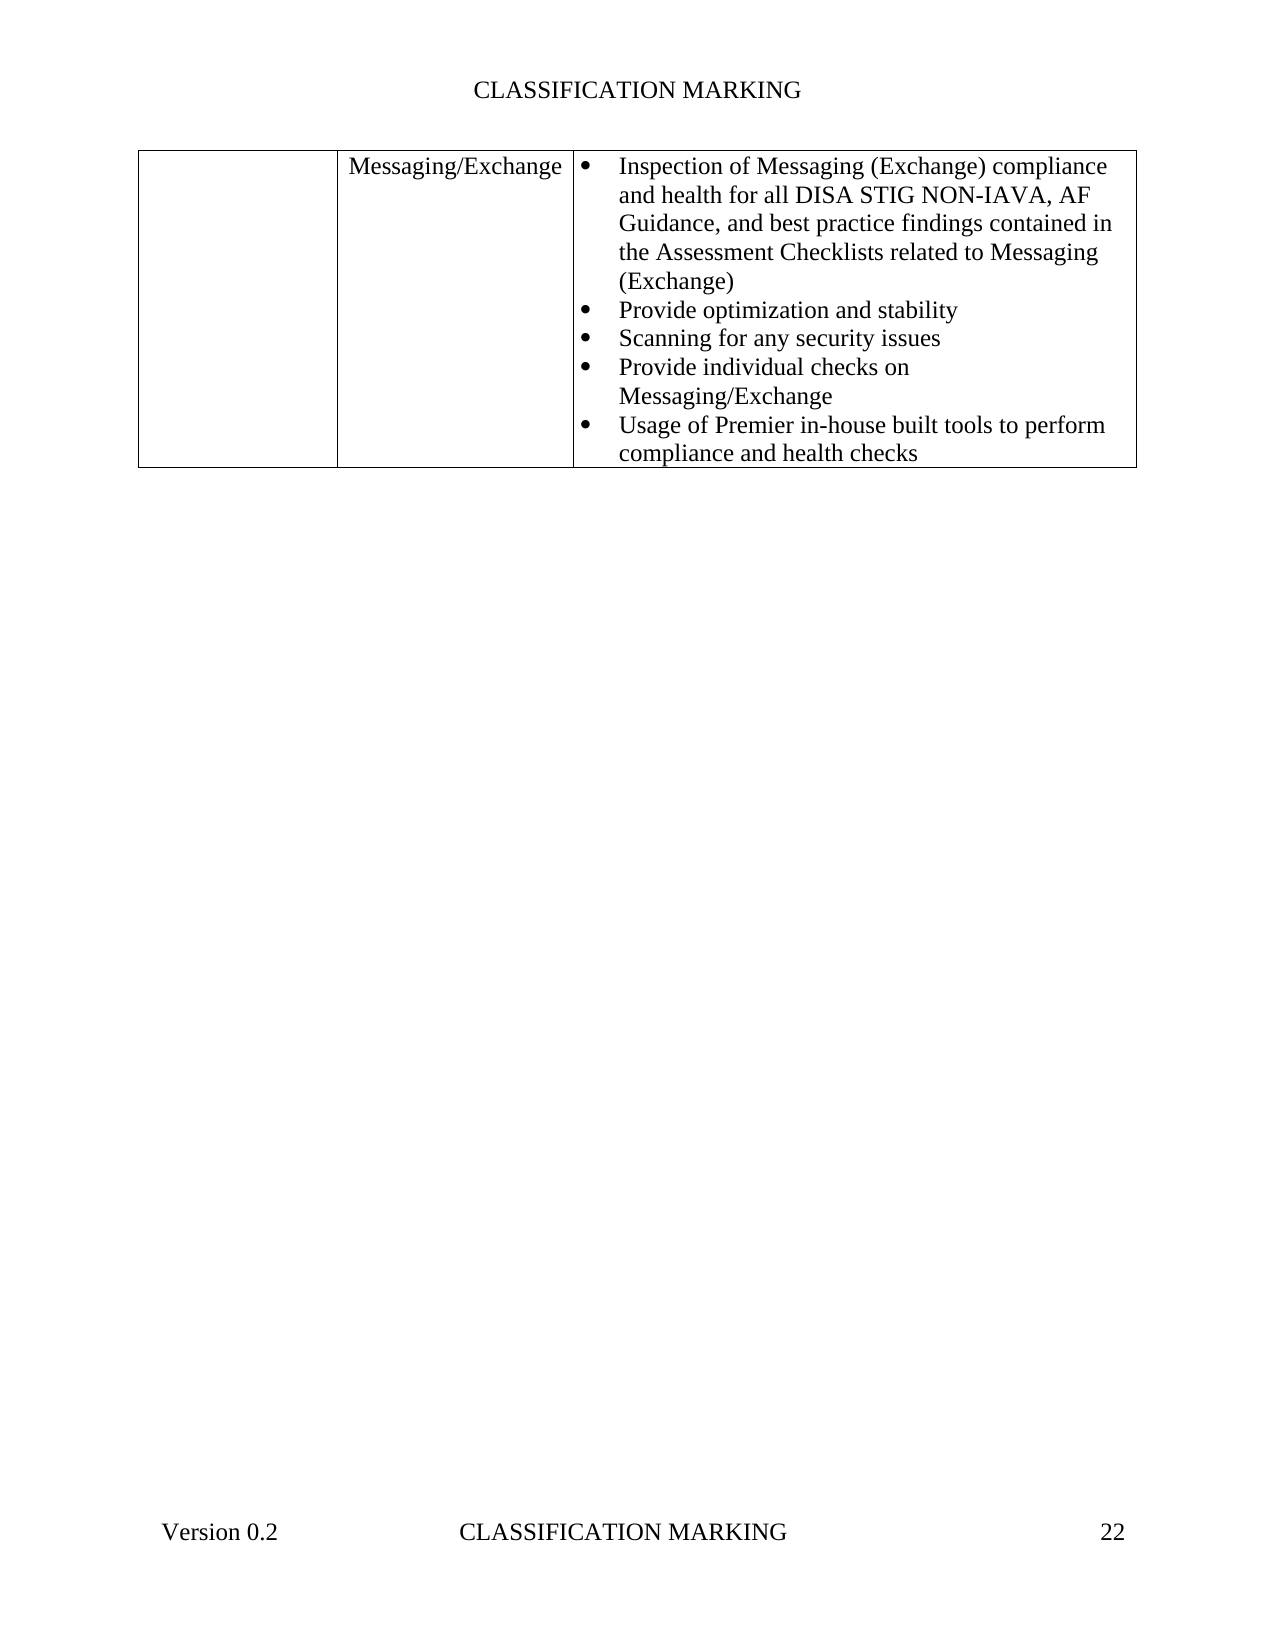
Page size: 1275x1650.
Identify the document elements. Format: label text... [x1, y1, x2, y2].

table_cell Inspection of Messaging (Exchange) compliance and health for all DISA STIG NON-IAVA, AF Guidance, and best practice findings contained in the Assessment Checklists related to Messaging (Exchange) Provide optimization and stability Scanning for any security issues Provide individual checks on Messaging/Exchange Usage of Premier in-house built tools to perform compliance and health checks [574, 151, 1136, 467]
table_cell Messaging/Exchange [338, 151, 573, 467]
